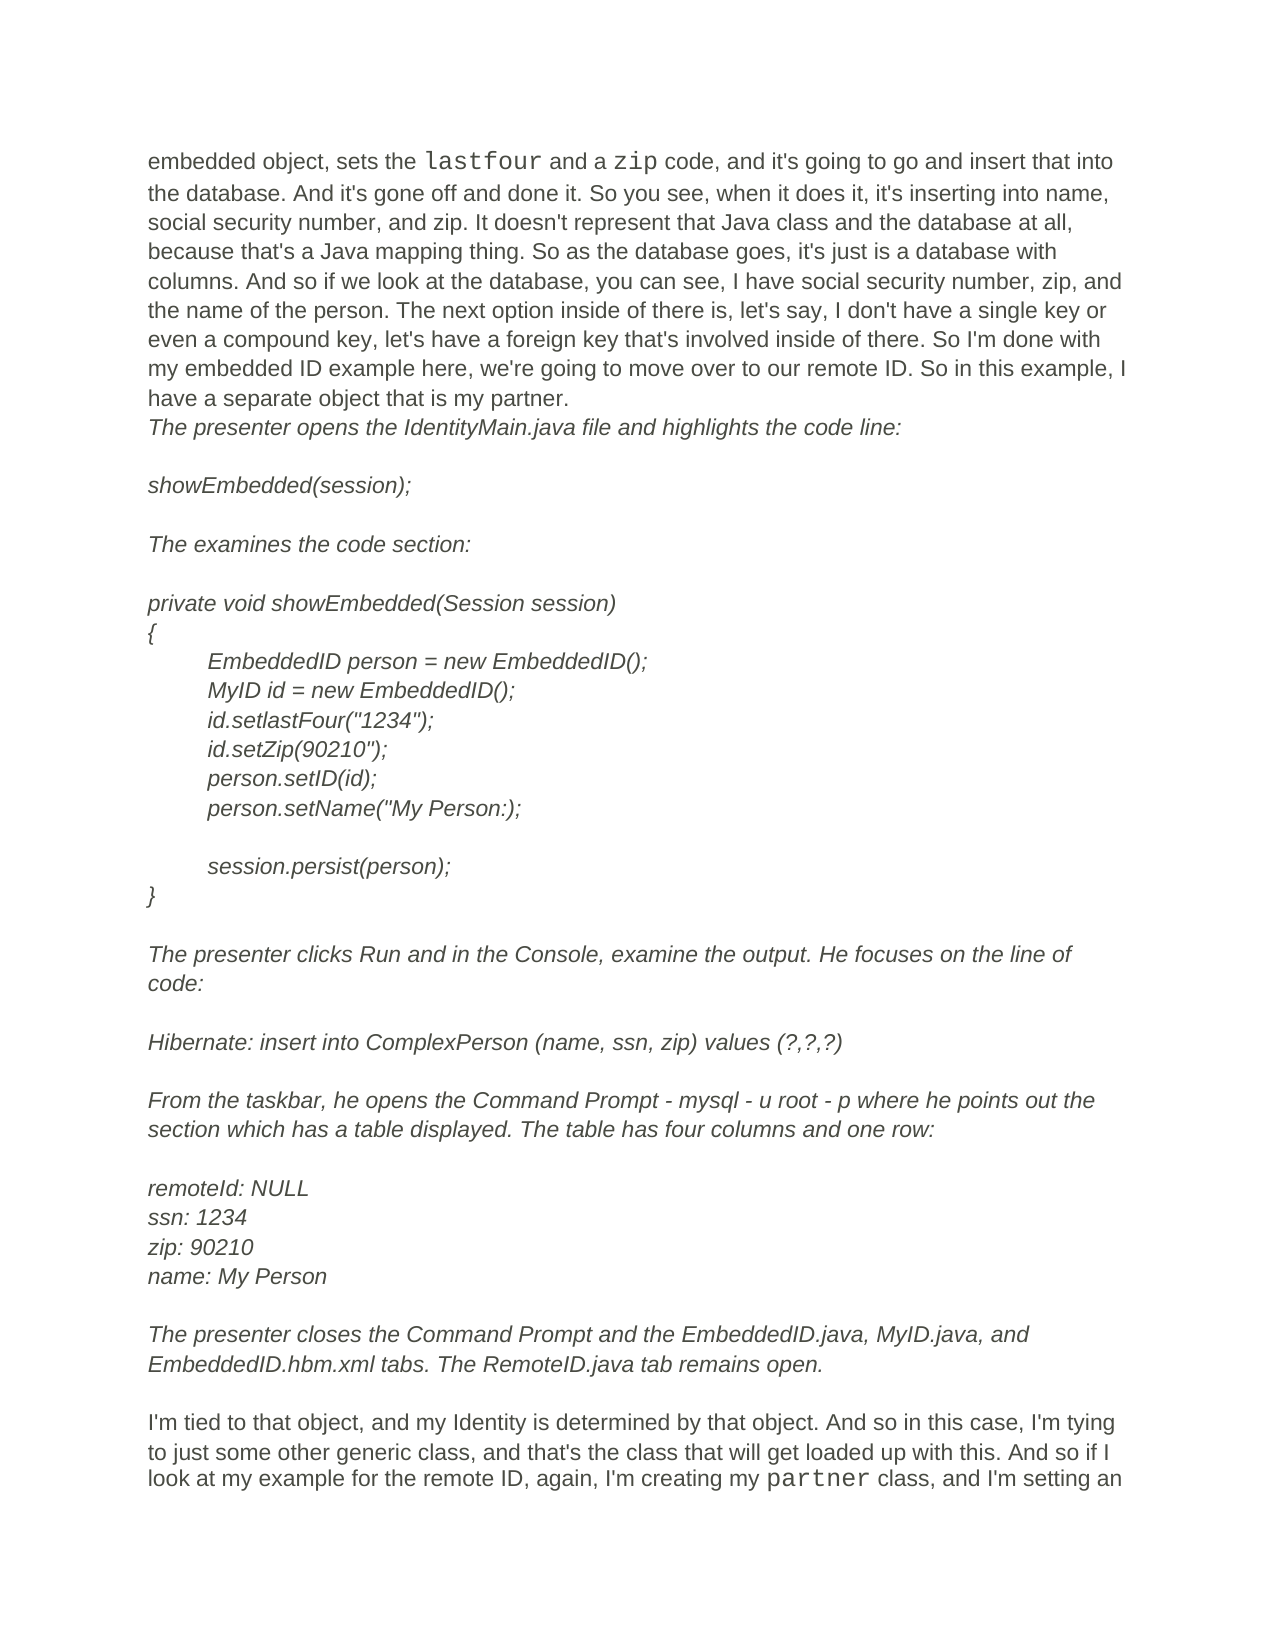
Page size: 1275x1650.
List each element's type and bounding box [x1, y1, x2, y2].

text [148, 148, 1127, 1494]
